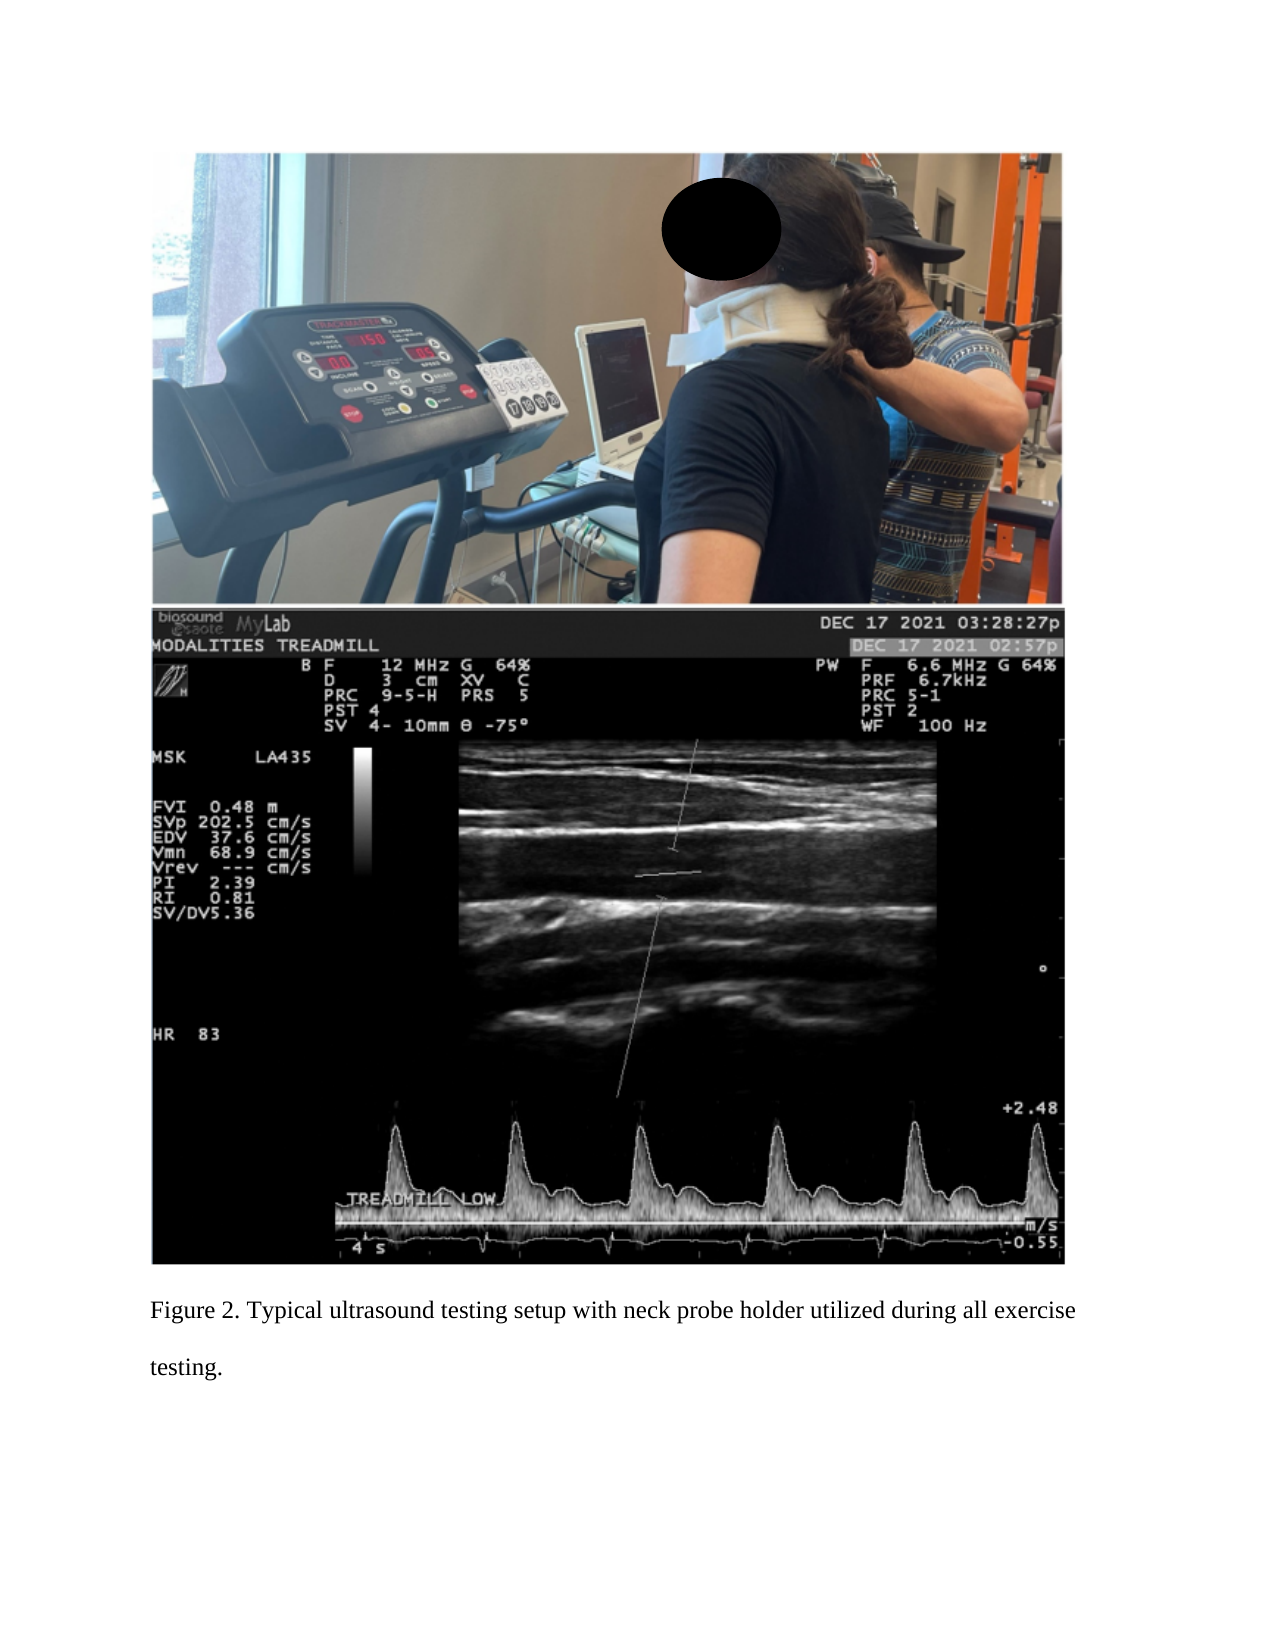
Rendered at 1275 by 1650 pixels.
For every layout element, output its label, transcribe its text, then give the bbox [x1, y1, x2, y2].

picture [150, 150, 1068, 1266]
